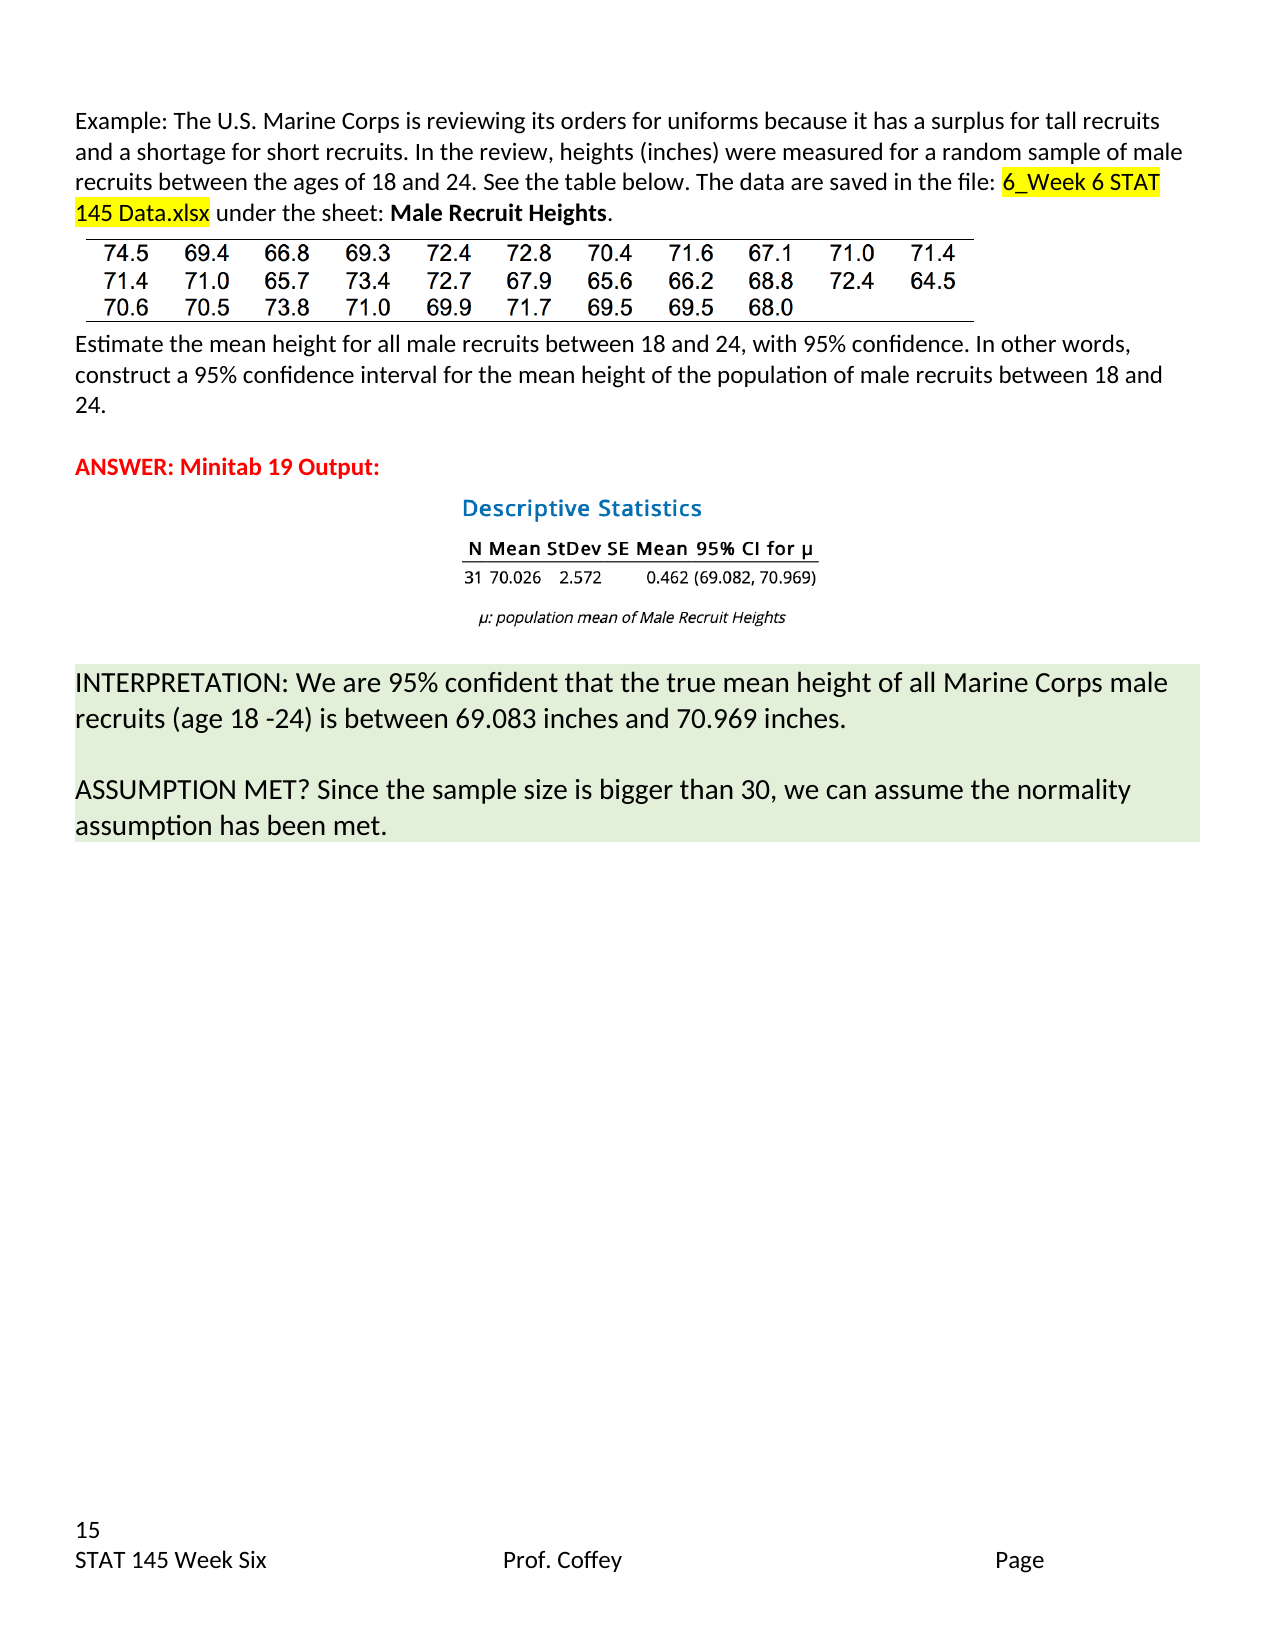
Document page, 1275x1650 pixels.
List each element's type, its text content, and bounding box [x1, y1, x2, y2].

text INTERPRETATION: We are 95% confident that the true mean height of all Marine Corps male recruits (age 18 -24) is between 69.083 inches and 70.969 inches. [75, 664, 1200, 736]
picture [442, 473, 838, 646]
text Estimate the mean height for all male recruits between 18 and 24, with 95% confidence. In other words, construct a 95% confidence interval for the mean height of the population of male recruits between 18 and 24. [75, 329, 1200, 420]
text ASSUMPTION MET? Since the sample size is bigger than 30, we can assume the normality assumption has been met. [75, 771, 1200, 842]
picture [75, 227, 983, 329]
text Example: The U.S. Marine Corps is reviewing its orders for uniforms because it has a surplus for tall recruits and a shortage for short recruits. In the review, heights (inches) were measured for a random sample of male recruits between the ages of 18 and 24. See the table below. The data are saved in the file: 6_Week 6 STAT 145 Data.xlsx under the sheet: Male Recruit Heights. [75, 106, 1200, 228]
text ANSWER: Minitab 19 Output: [75, 451, 1200, 481]
